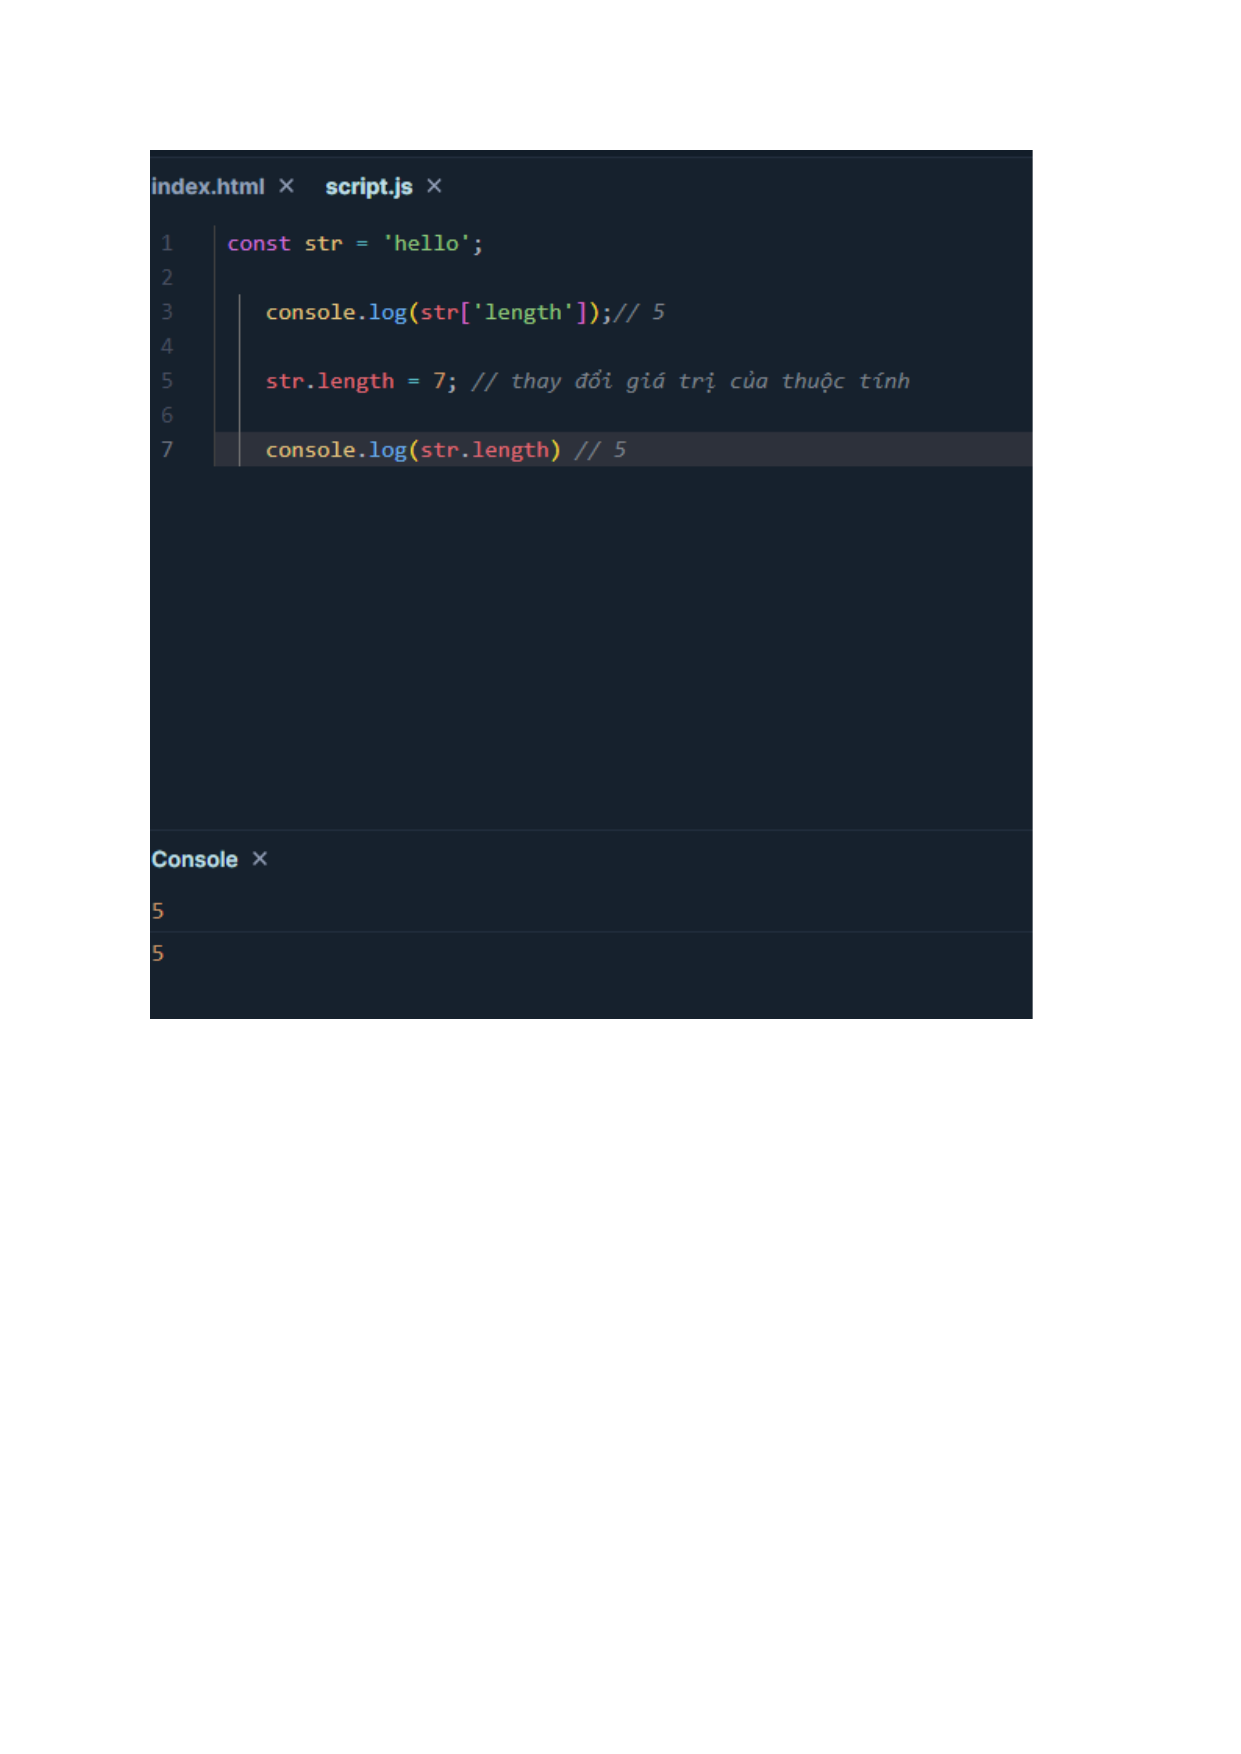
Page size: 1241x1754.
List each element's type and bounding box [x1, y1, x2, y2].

picture [150, 150, 1033, 1019]
